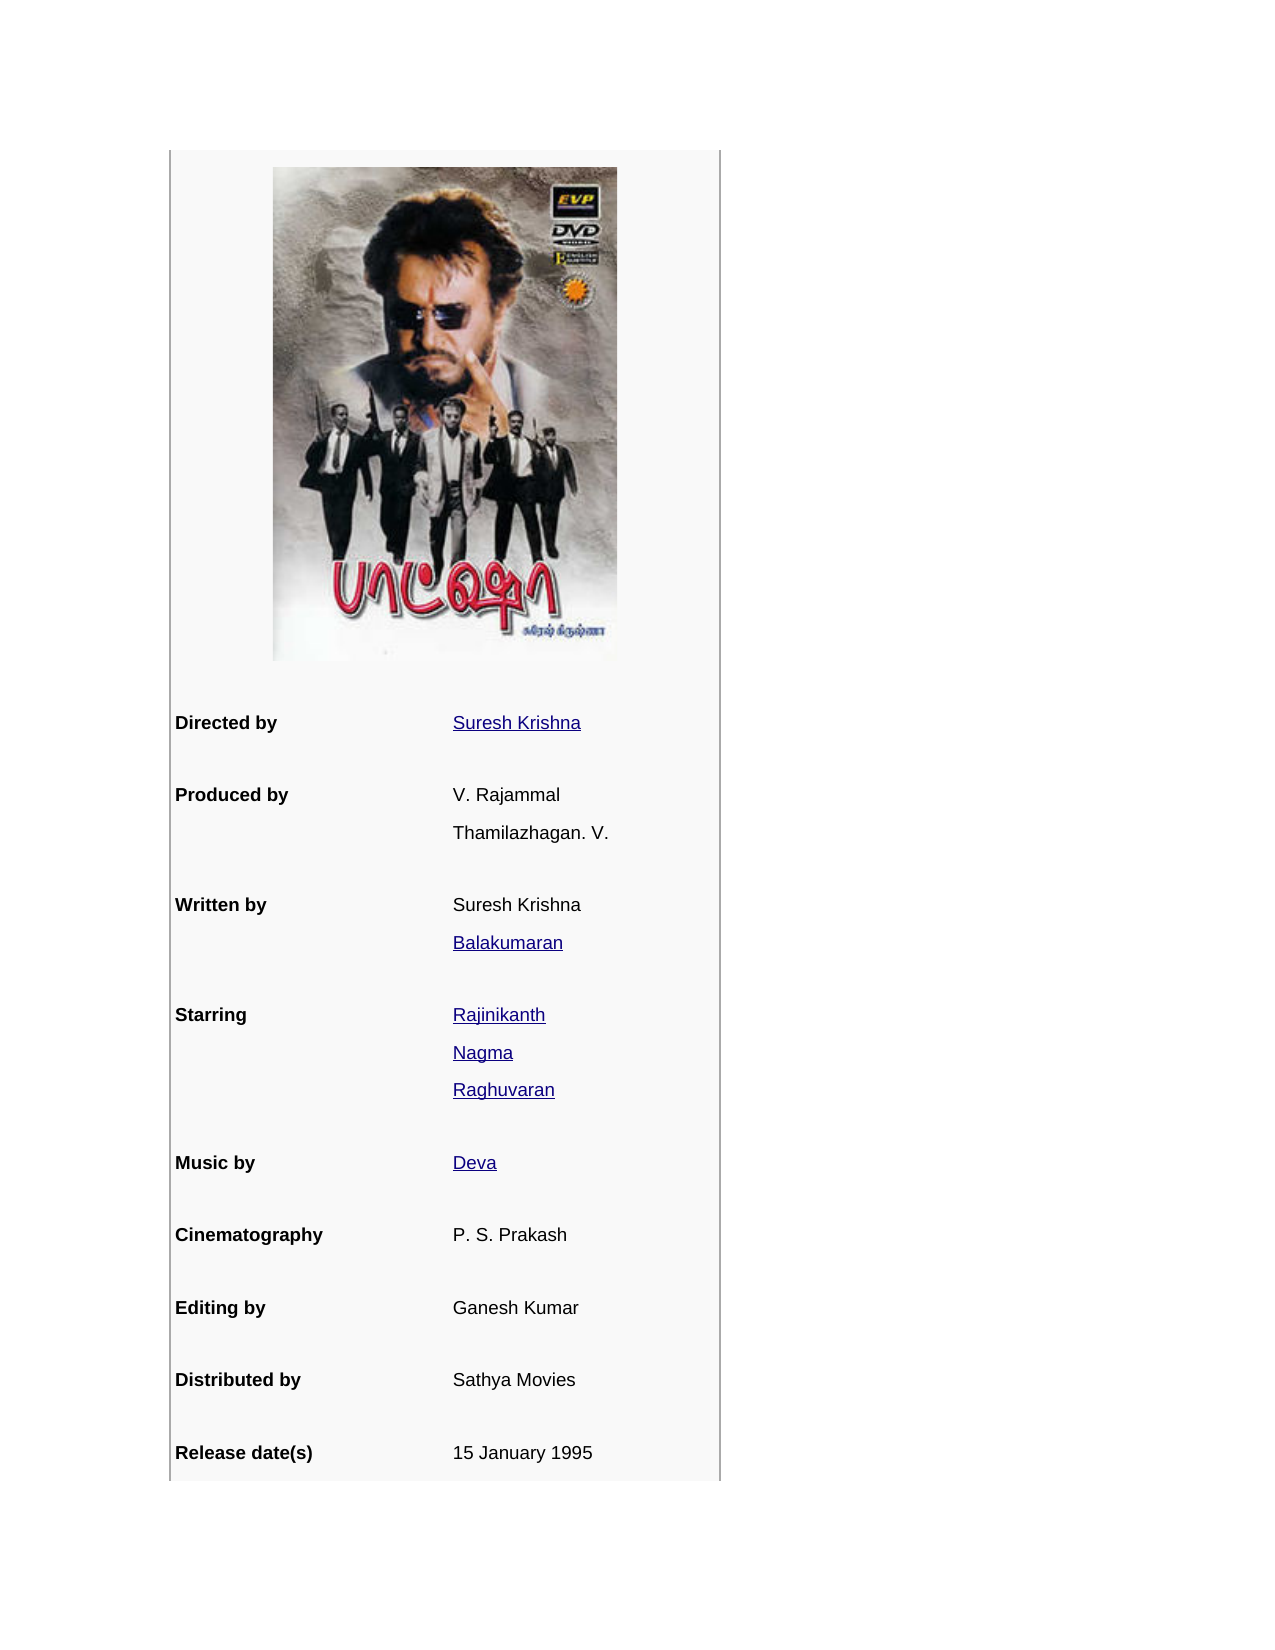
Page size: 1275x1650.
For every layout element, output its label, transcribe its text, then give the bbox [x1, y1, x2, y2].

table_cell Rajinikanth Nagma Raghuvaran [448, 971, 719, 1118]
table_cell Cinematography [171, 1191, 448, 1263]
picture [272, 167, 618, 661]
table_cell P. S. Prakash [448, 1191, 719, 1263]
table_cell V. Rajammal Thamilazhagan. V. [448, 751, 719, 861]
table_cell Release date(s) [171, 1408, 448, 1481]
table_cell Editing by [171, 1263, 448, 1336]
table_cell Ganesh Kumar [448, 1263, 719, 1336]
table_cell Suresh Krishna Balakumaran [448, 861, 719, 971]
table_cell 15 January 1995 [448, 1408, 719, 1481]
table_cell Written by [171, 861, 448, 971]
table_cell Starring [171, 971, 448, 1118]
table_cell [171, 150, 719, 678]
table_cell Produced by [171, 751, 448, 861]
table_cell Suresh Krishna [448, 678, 719, 751]
table_cell Distributed by [171, 1336, 448, 1408]
table_cell Directed by [171, 678, 448, 751]
table_cell Deva [448, 1118, 719, 1191]
table_cell Sathya Movies [448, 1336, 719, 1408]
table_cell Music by [171, 1118, 448, 1191]
